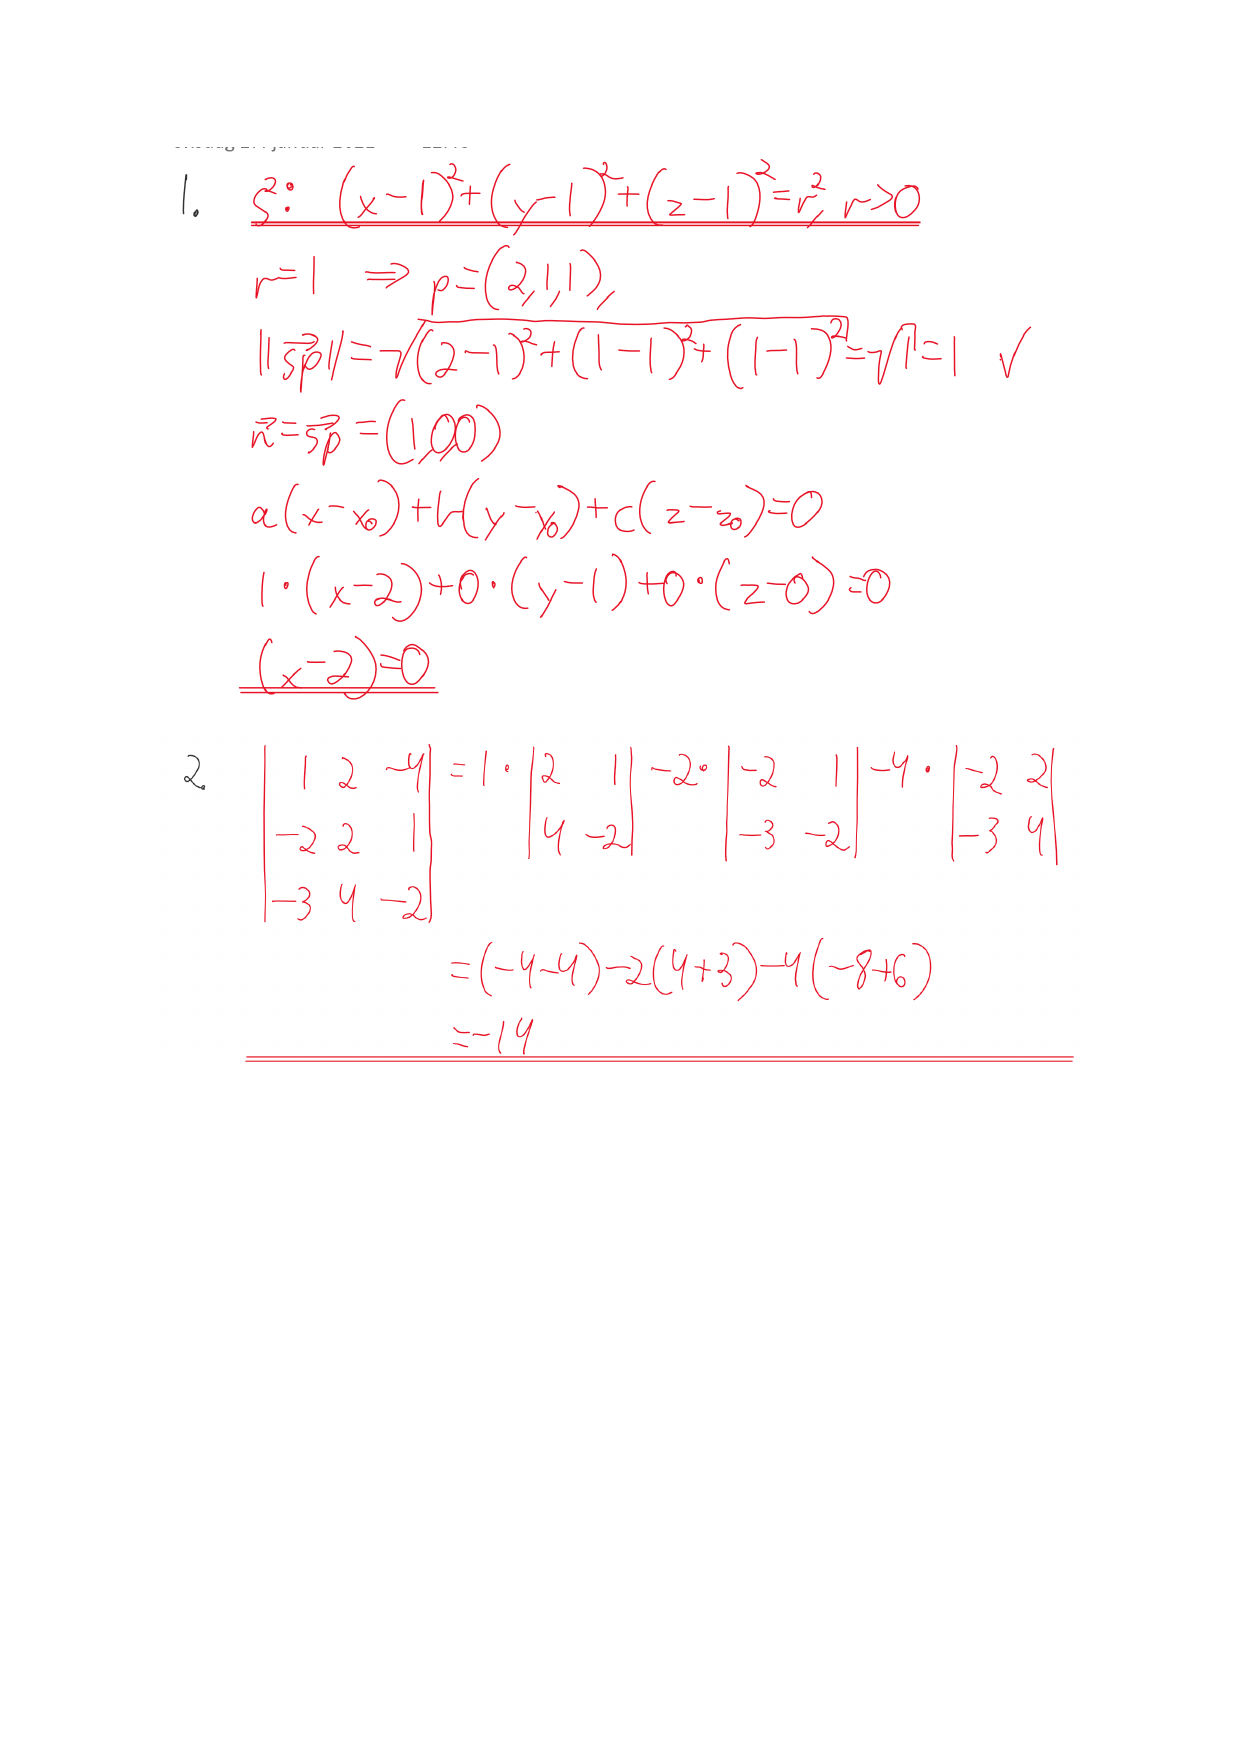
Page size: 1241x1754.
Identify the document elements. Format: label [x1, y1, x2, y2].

picture [147, 147, 1093, 712]
picture [147, 730, 1093, 1068]
